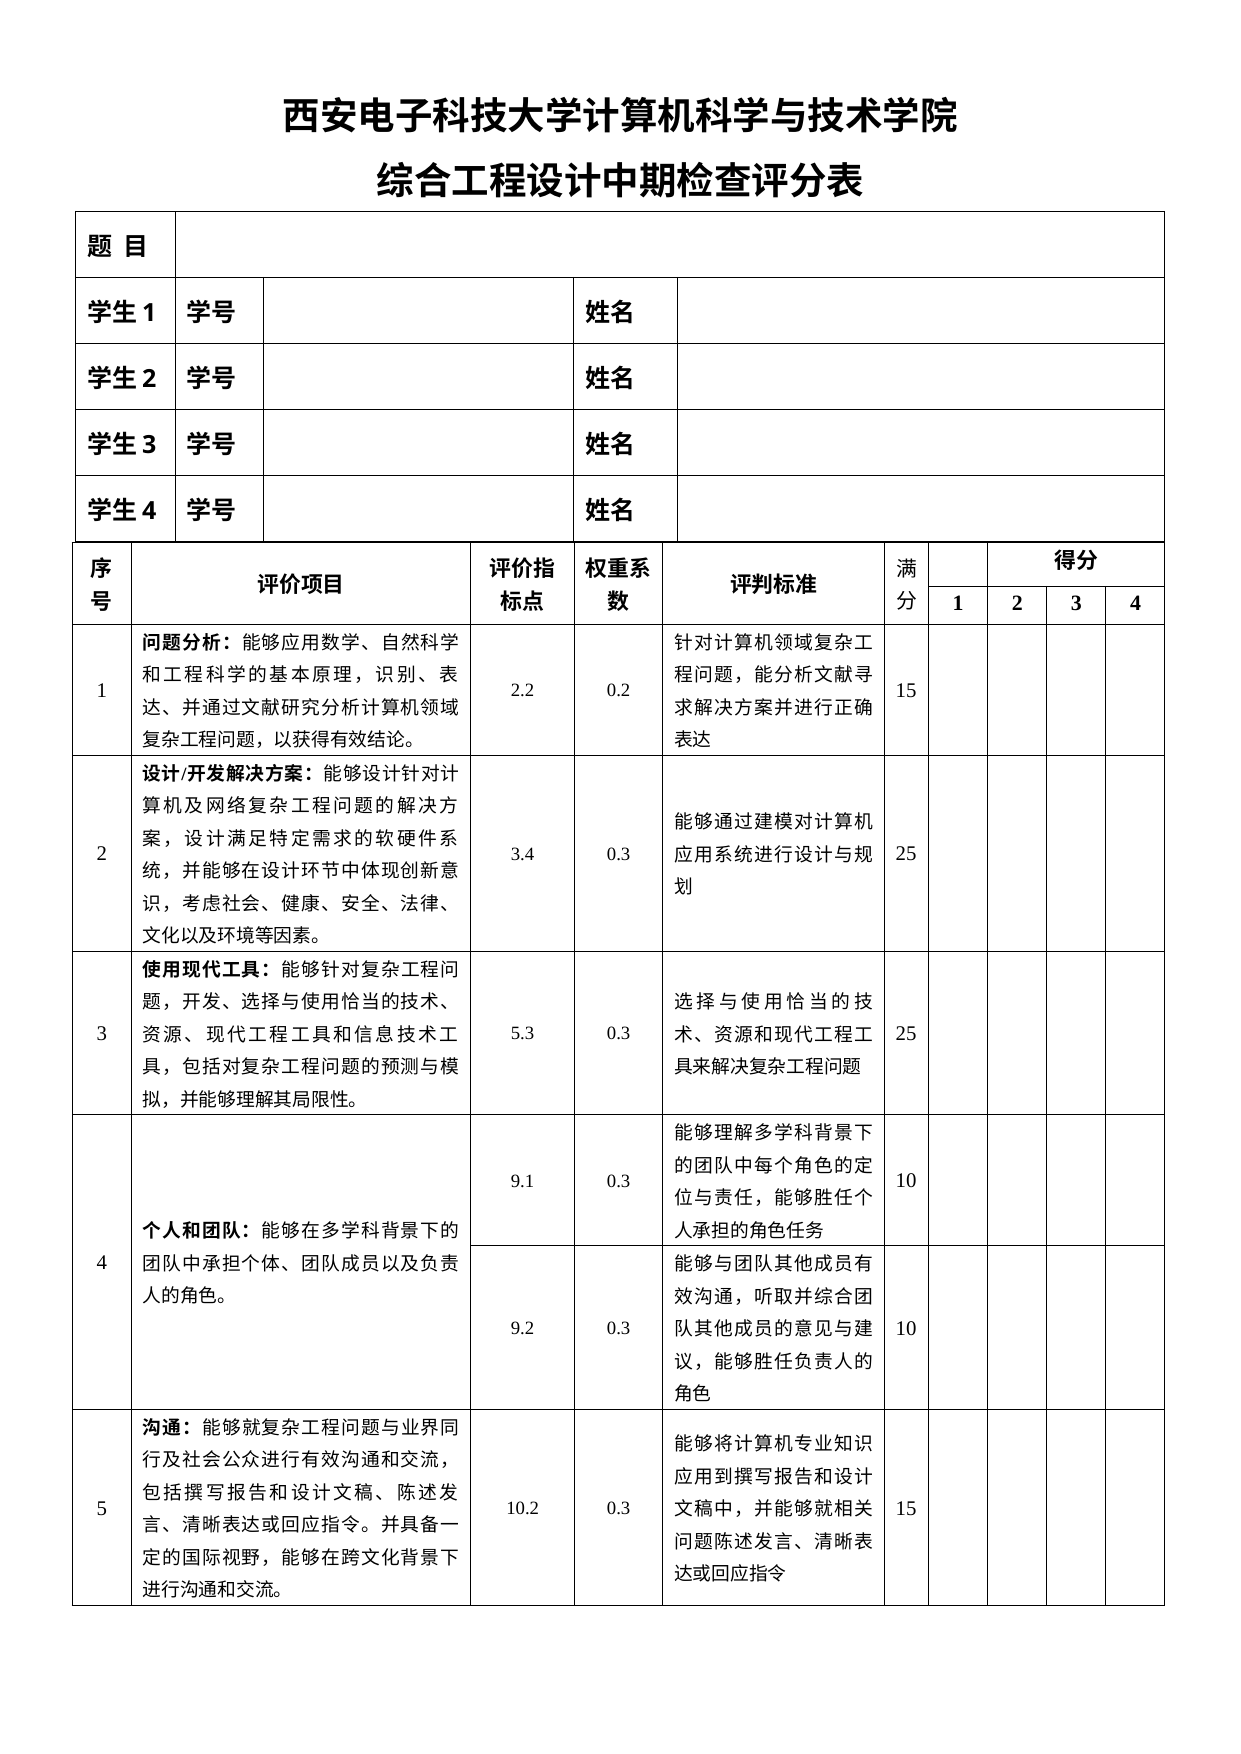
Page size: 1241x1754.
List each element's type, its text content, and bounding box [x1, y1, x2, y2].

text 西安电子科技大学计算机科学与技术学院 [75, 81, 1165, 146]
table_cell [929, 625, 987, 755]
table_cell [264, 476, 573, 541]
table_cell [1047, 625, 1105, 755]
table_cell 0.3 [575, 1115, 662, 1245]
table_cell 9.1 [471, 1115, 574, 1245]
table_cell 学生3 [76, 410, 175, 475]
table_cell 个人和团队：能够在多学科背景下的团队中承担个体、团队成员以及负责人的角色。 [132, 1115, 470, 1409]
table_cell [1106, 1410, 1164, 1605]
table_cell 学生1 [76, 278, 175, 343]
table_cell 0.3 [575, 1410, 662, 1605]
table_cell 10.2 [471, 1410, 574, 1605]
table_header [929, 543, 987, 586]
table_cell [929, 1115, 987, 1245]
table_cell 学生2 [76, 344, 175, 409]
table_cell 0.3 [575, 952, 662, 1114]
table_cell 25 [885, 756, 928, 951]
table_cell [1106, 1246, 1164, 1409]
table_cell [1106, 625, 1164, 755]
table_cell 问题分析：能够应用数学、自然科学和工程科学的基本原理，识别、表达、并通过文献研究分析计算机领域复杂工程问题，以获得有效结论。 [132, 625, 470, 755]
table_cell 能够理解多学科背景下的团队中每个角色的定位与责任，能够胜任个人承担的角色任务 [663, 1115, 884, 1245]
table_cell 1 [929, 587, 987, 624]
table_cell [1106, 952, 1164, 1114]
table_header 题 目 [76, 212, 175, 277]
table_cell 25 [885, 952, 928, 1114]
table_cell [929, 1410, 987, 1605]
table_cell 9.2 [471, 1246, 574, 1409]
table_cell 2.2 [471, 625, 574, 755]
table_cell 设计/开发解决方案：能够设计针对计算机及网络复杂工程问题的解决方案，设计满足特定需求的软硬件系统，并能够在设计环节中体现创新意识，考虑社会、健康、安全、法律、文化以及环境等因素。 [132, 756, 470, 951]
table_cell [264, 278, 573, 343]
table_cell [988, 952, 1046, 1114]
text 综合工程设计中期检查评分表 [75, 146, 1165, 211]
table_cell [678, 410, 1164, 475]
table_cell 0.3 [575, 1246, 662, 1409]
table_cell 学号 [176, 410, 263, 475]
table_header 得分 [988, 543, 1164, 586]
table_cell 3 [1047, 587, 1105, 624]
table_cell 针对计算机领域复杂工程问题，能分析文献寻求解决方案并进行正确表达 [663, 625, 884, 755]
table_cell 3 [73, 952, 131, 1114]
table_cell 学号 [176, 476, 263, 541]
table_cell [929, 952, 987, 1114]
table_cell 2 [73, 756, 131, 951]
table_cell [678, 344, 1164, 409]
table_cell [1106, 1115, 1164, 1245]
table_cell 4 [1106, 587, 1164, 624]
table_cell 学号 [176, 278, 263, 343]
table_cell 学生4 [76, 476, 175, 541]
table_cell [988, 756, 1046, 951]
table_cell 15 [885, 1410, 928, 1605]
table_cell [264, 410, 573, 475]
table_cell 3.4 [471, 756, 574, 951]
table_cell [1047, 1115, 1105, 1245]
table_header 满分 [885, 543, 928, 624]
table_cell [988, 1115, 1046, 1245]
table_cell 选择与使用恰当的技术、资源和现代工程工具来解决复杂工程问题 [663, 952, 884, 1114]
table_cell [929, 1246, 987, 1409]
table_cell 能够将计算机专业知识应用到撰写报告和设计文稿中，并能够就相关问题陈述发言、清晰表达或回应指令 [663, 1410, 884, 1605]
table_cell 15 [885, 625, 928, 755]
table_header 序号 [73, 543, 131, 624]
table_cell [1047, 1410, 1105, 1605]
table_cell 姓名 [574, 278, 677, 343]
table_cell 姓名 [574, 476, 677, 541]
table_header 权重系数 [575, 543, 662, 624]
table_cell [1047, 1246, 1105, 1409]
table_header 评判标准 [663, 543, 884, 624]
table_cell 姓名 [574, 344, 677, 409]
table_header 评价项目 [132, 543, 470, 624]
table_cell [988, 1410, 1046, 1605]
table_header [176, 212, 1164, 277]
table_cell 5.3 [471, 952, 574, 1114]
table_cell 10 [885, 1115, 928, 1245]
table_cell 能够通过建模对计算机应用系统进行设计与规划 [663, 756, 884, 951]
table_cell [1047, 756, 1105, 951]
table_cell 姓名 [574, 410, 677, 475]
table_cell 0.3 [575, 756, 662, 951]
table_cell 学号 [176, 344, 263, 409]
table_cell [678, 476, 1164, 541]
table_cell 能够与团队其他成员有效沟通，听取并综合团队其他成员的意见与建议，能够胜任负责人的角色 [663, 1246, 884, 1409]
table_cell [678, 278, 1164, 343]
table_cell 0.2 [575, 625, 662, 755]
table_cell 5 [73, 1410, 131, 1605]
table_cell [1047, 952, 1105, 1114]
table_cell [988, 625, 1046, 755]
table_cell 10 [885, 1246, 928, 1409]
table_cell 2 [988, 587, 1046, 624]
table_cell [1106, 756, 1164, 951]
table_header 评价指标点 [471, 543, 574, 624]
table_cell [988, 1246, 1046, 1409]
table_cell 使用现代工具：能够针对复杂工程问题，开发、选择与使用恰当的技术、资源、现代工程工具和信息技术工具，包括对复杂工程问题的预测与模拟，并能够理解其局限性。 [132, 952, 470, 1114]
table_cell [929, 756, 987, 951]
table_cell [264, 344, 573, 409]
table_cell 沟通：能够就复杂工程问题与业界同行及社会公众进行有效沟通和交流，包括撰写报告和设计文稿、陈述发言、清晰表达或回应指令。并具备一定的国际视野，能够在跨文化背景下进行沟通和交流。 [132, 1410, 470, 1605]
table_cell 1 [73, 625, 131, 755]
table_cell 4 [73, 1115, 131, 1409]
